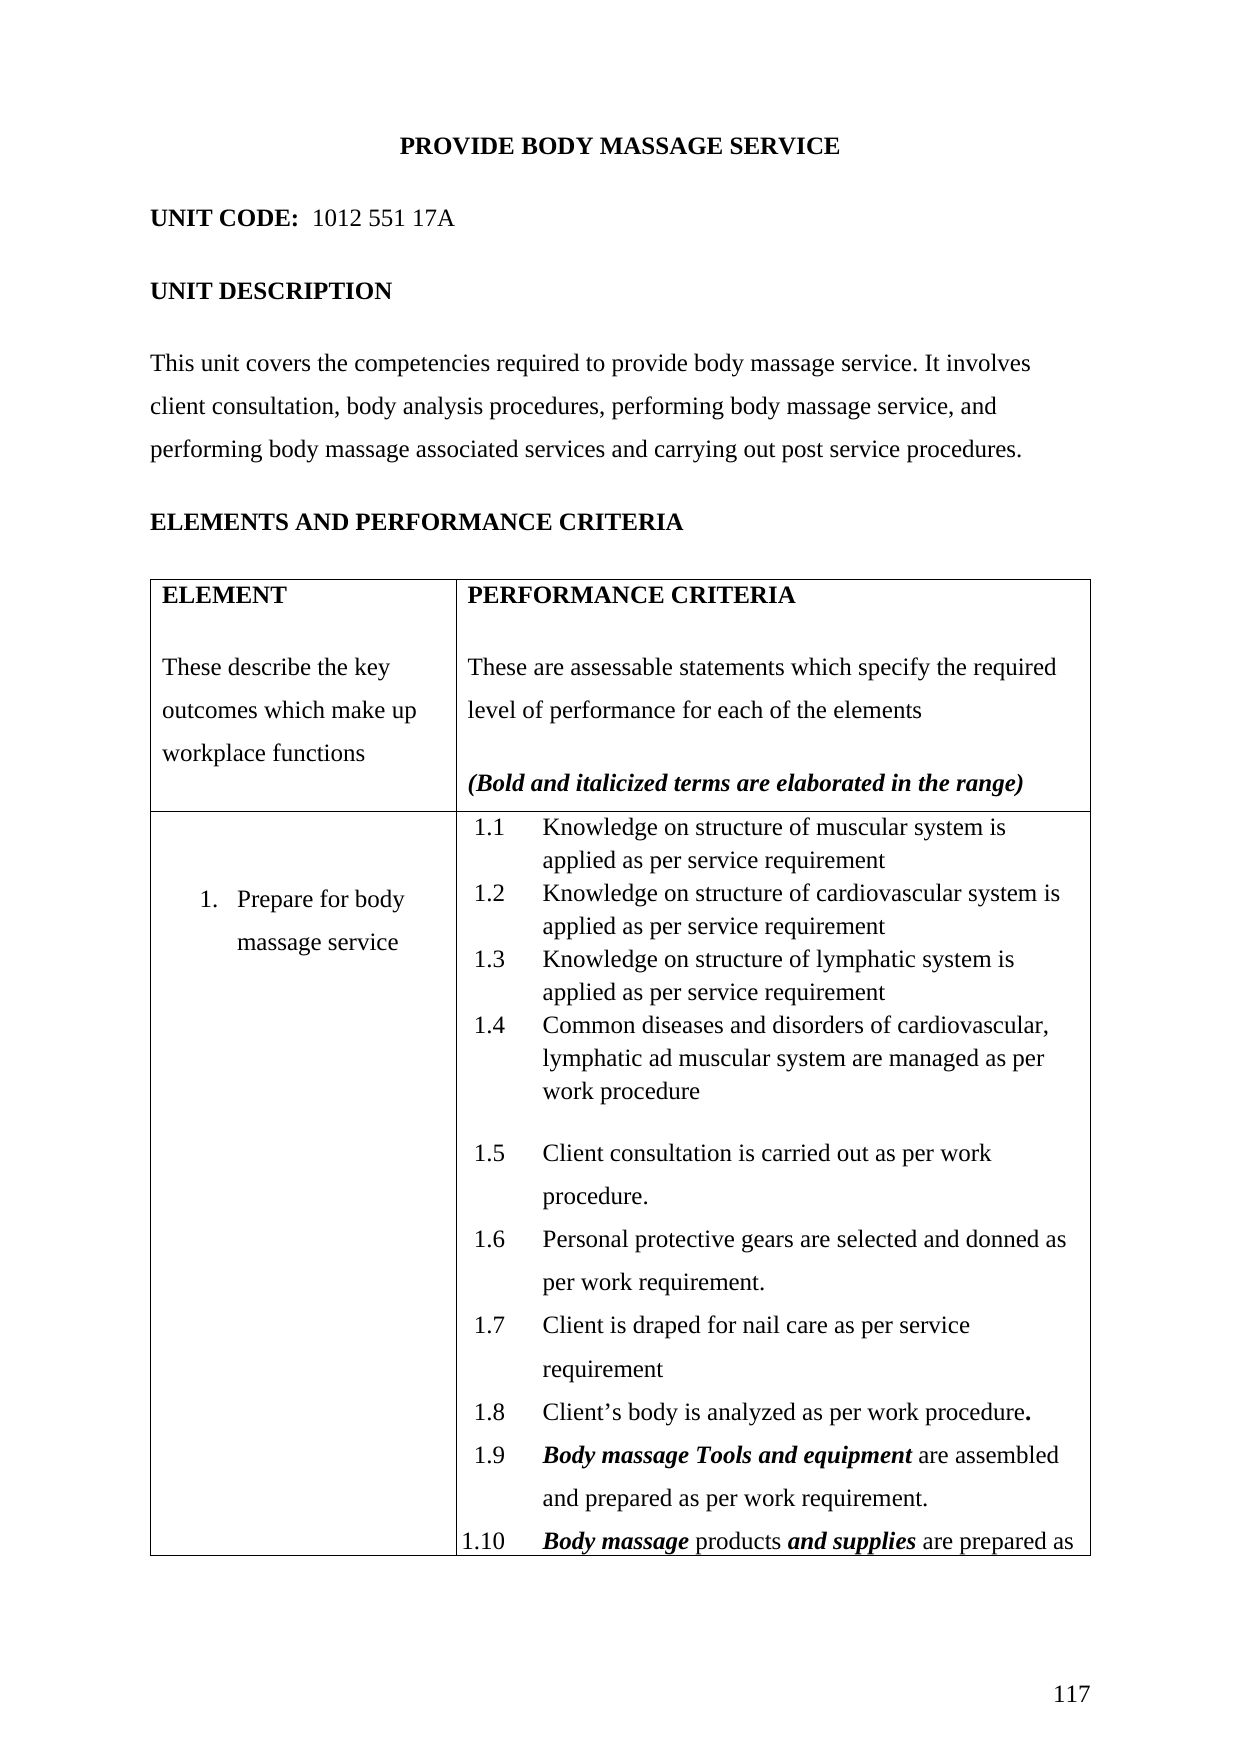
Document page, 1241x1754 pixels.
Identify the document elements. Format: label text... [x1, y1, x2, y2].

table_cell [457, 812, 1090, 1555]
subtitle PROVIDE BODY MASSAGE SERVICE [150, 131, 1090, 160]
text UNIT CODE: 1012 551 17A [150, 203, 1090, 232]
table_header ELEMENT These describe the key outcomes which make up workplace functions [151, 580, 456, 811]
table_header PERFORMANCE CRITERIA These are assessable statements which specify the required level of performance for each of the elements (Bold and italicized terms are elaborated in the range) [457, 580, 1090, 811]
text ELEMENTS AND PERFORMANCE CRITERIA [150, 507, 1090, 535]
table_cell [151, 812, 456, 1555]
text This unit covers the competencies required to provide body massage service. It involves client consultation, body analysis procedures, performing body massage service, and performing body massage associated services and carrying out post service procedures. [150, 348, 1090, 463]
text UNIT DESCRIPTION [150, 276, 1090, 304]
